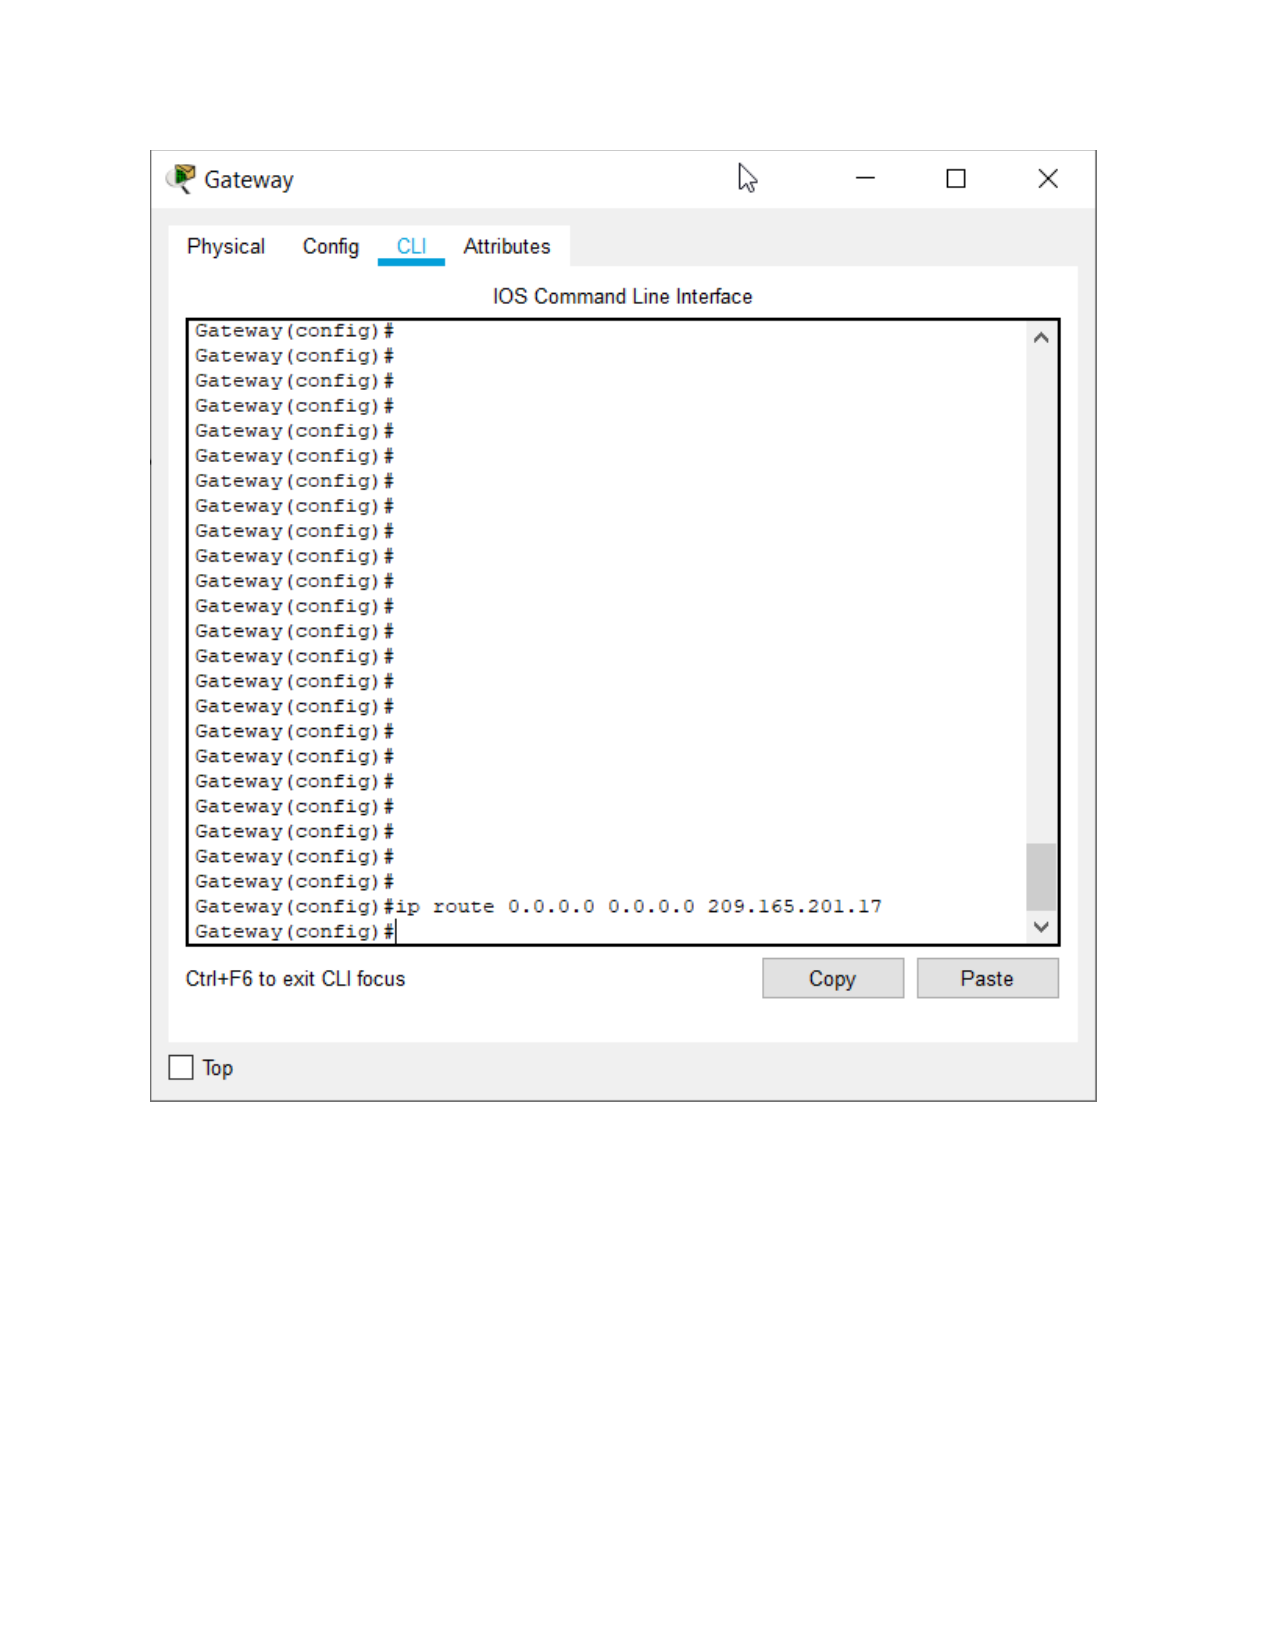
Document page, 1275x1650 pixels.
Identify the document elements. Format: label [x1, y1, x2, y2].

picture [150, 150, 1097, 1102]
